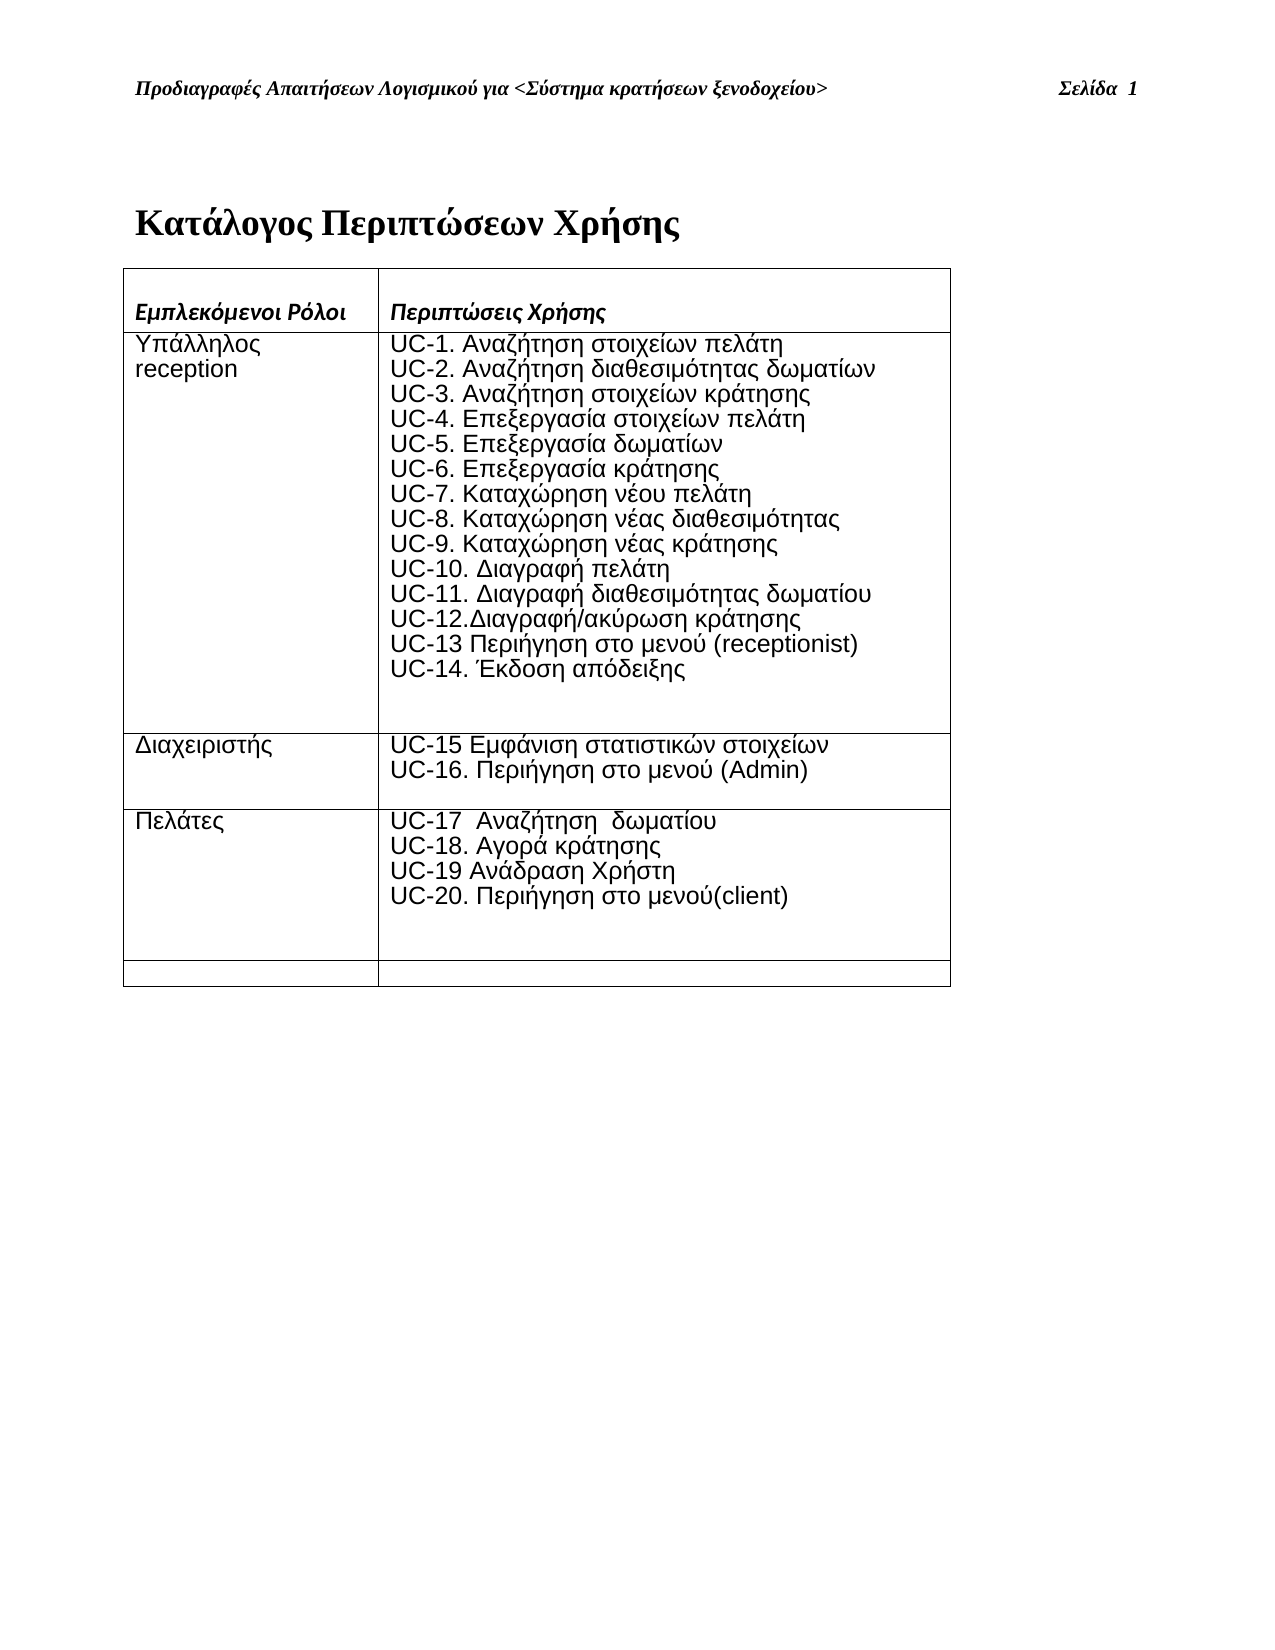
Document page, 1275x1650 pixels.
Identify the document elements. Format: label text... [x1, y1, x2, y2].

table_cell UC-1. Αναζήτηση στοιχείων πελάτη UC-2. Αναζήτηση διαθεσιμότητας δωματίων UC-3. Αναζήτηση στοιχείων κράτησης UC-4. Επεξεργασία στοιχείων πελάτη UC-5. Επεξεργασία δωματίων UC-6. Επεξεργασία κράτησης UC-7. Καταχώρηση νέου πελάτη UC-8. Καταχώρηση νέας διαθεσιμότητας UC-9. Καταχώρηση νέας κράτησης UC-10. Διαγραφή πελάτη UC-11. Διαγραφή διαθεσιμότητας δωματίου UC-12.Διαγραφή/ακύρωση κράτησης UC-13 Περιήγηση στο μενού (receptionist) UC-14. Έκδοση απόδειξης [379, 333, 950, 733]
table_header Περιπτώσεις Χρήσης [379, 269, 950, 332]
table_cell Υπάλληλος reception [124, 333, 378, 733]
table_cell UC-17 Αναζήτηση δωματίου UC-18. Aγορά κράτησης UC-19 Ανάδραση Χρήστη UC-20. Περιήγηση στο μενού(client) [379, 810, 950, 960]
table_header Εμπλεκόμενοι Ρόλοι [124, 269, 378, 332]
table_cell UC-15 Εμφάνιση στατιστικών στοιχείων UC-16. Περιήγηση στο μενού (Admin) [379, 734, 950, 809]
table_cell Πελάτες [124, 810, 378, 960]
subtitle Κατάλογος Περιπτώσεων Χρήσης [135, 200, 1140, 243]
table_cell Διαχειριστής [124, 734, 378, 809]
table_cell [379, 961, 950, 986]
table_cell [124, 961, 378, 986]
